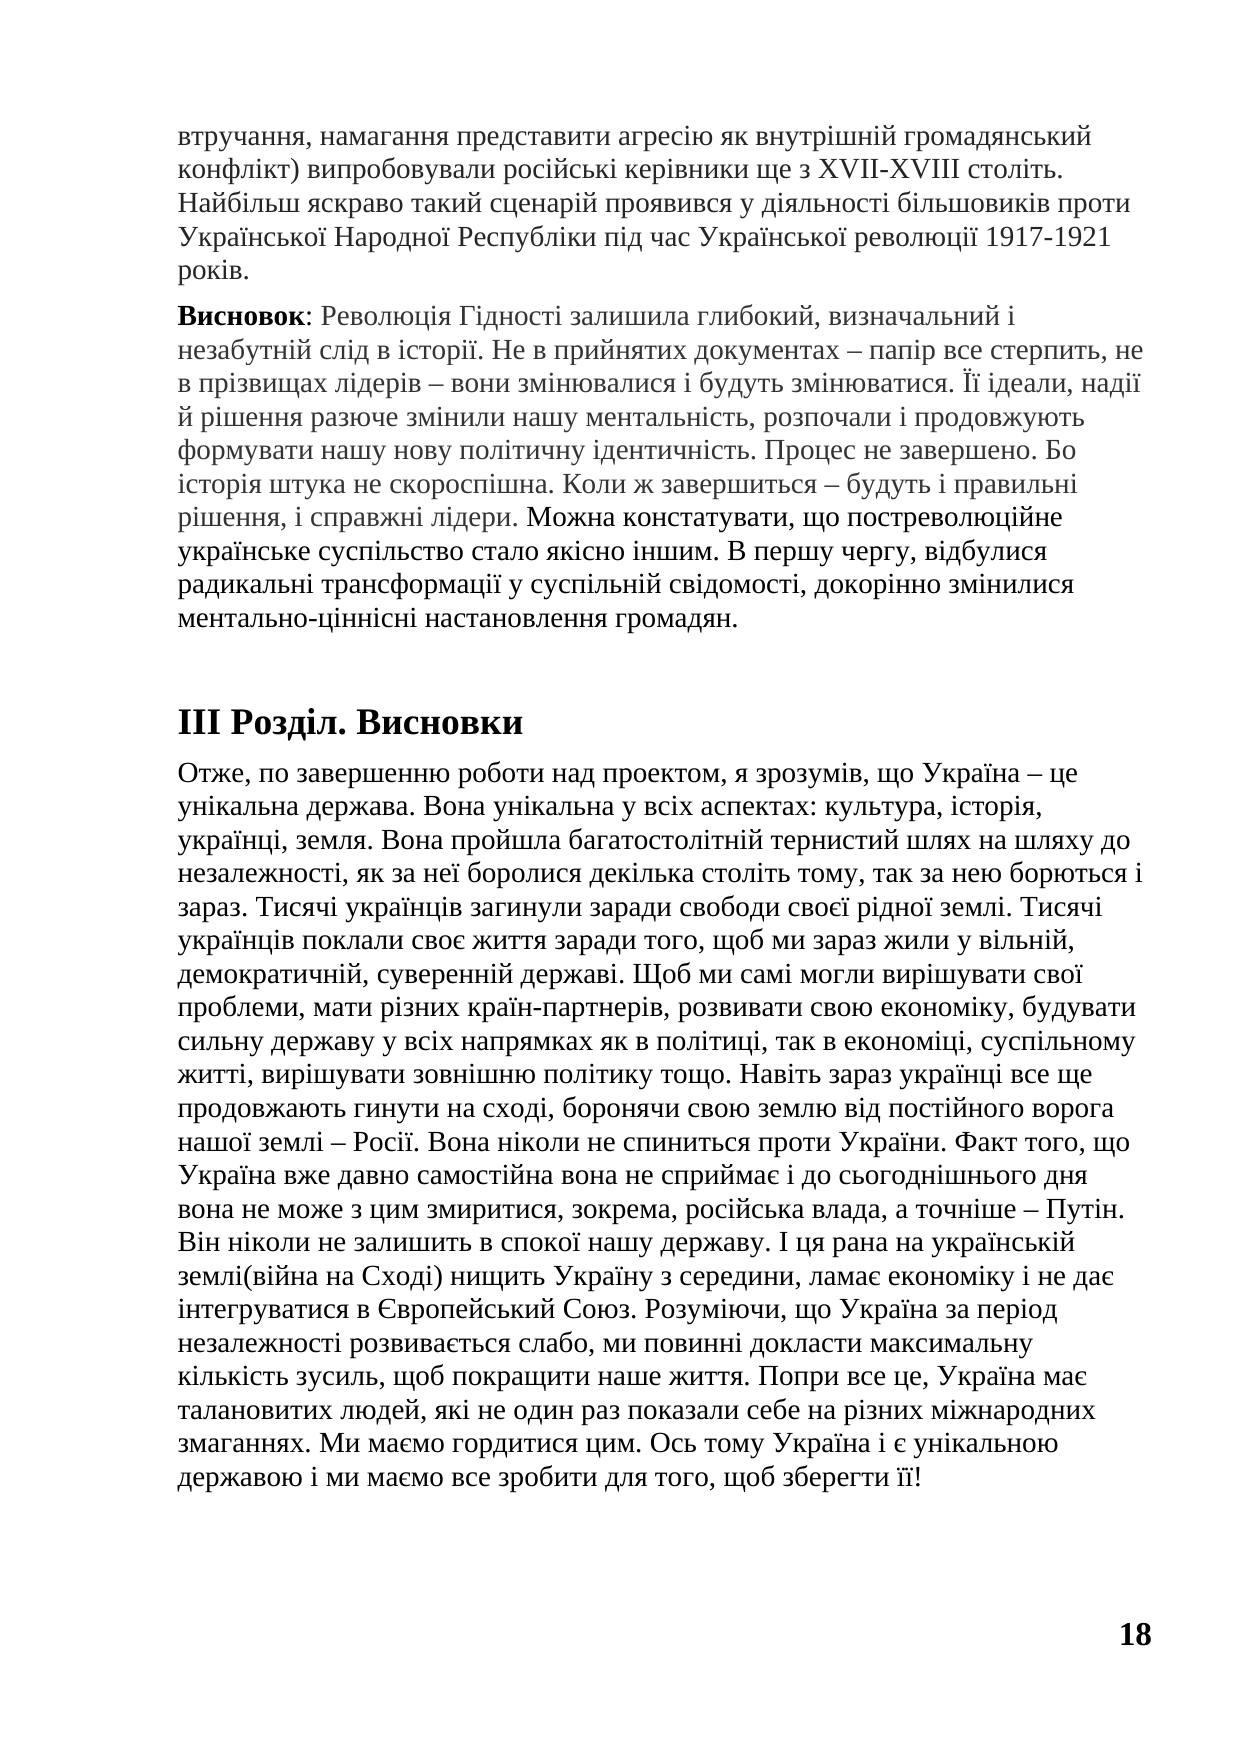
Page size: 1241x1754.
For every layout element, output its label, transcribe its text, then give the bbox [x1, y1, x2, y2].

text ІІІ Розділ. Висновки [177, 699, 1152, 742]
text Висновок: Революція Гідності залишила глибокий, визначальний і незабутній слід в історії. Не в прийнятих документах – папір все стерпить, не в прізвищах лідерів – вони змінювалися і будуть змінюватися. Її ідеали, надії й рішення разюче змінили нашу ментальність, розпочали і продовжують формувати нашу нову політичну ідентичність. Процес не завершено. Бо історія штука не скороспішна. Коли ж завершиться – будуть і правильні рішення, і справжні лідери. Можна констатувати, що постреволюційне українське суспільство стало якісно іншим. В першу чергу, відбулися радикальні трансформації у суспільній свідомості, докорінно змінилися ментально-ціннісні настановлення громадян. [177, 298, 1152, 634]
text Отже, по завершенню роботи над проектом, я зрозумів, що Україна – це унікальна держава. Вона унікальна у всіх аспектах: культура, історія, українці, земля. Вона пройшла багатостолітній тернистий шлях на шляху до незалежності, як за неї боролися декілька століть тому, так за нею борються і зараз. Тисячі українців загинули заради свободи своєї рідної землі. Тисячі українців поклали своє життя заради того, щоб ми зараз жили у вільній, демократичній, суверенній державі. Щоб ми самі могли вирішувати свої проблеми, мати різних країн-партнерів, розвивати свою економіку, будувати сильну державу у всіх напрямках як в політиці, так в економіці, суспільному житті, вирішувати зовнішню політику тощо. Навіть зараз українці все ще продовжають гинути на сході, боронячи свою землю від постійного ворога нашої землі – Росії. Вона ніколи не спиниться проти України. Факт того, що Україна вже давно самостійна вона не сприймає і до сьогоднішнього дня вона не може з цим змиритися, зокрема, російська влада, а точніше – Путін. Він ніколи не залишить в спокої нашу державу. І ця рана на українській землі(війна на Сході) нищить Україну з середини, ламає економіку і не дає інтегруватися в Європейський Союз. Розуміючи, що Україна за період незалежності розвивається слабо, ми повинні докласти максимальну кількість зусиль, щоб покращити наше життя. Попри все це, Україна має талановитих людей, які не один раз показали себе на різних міжнародних змаганнях. Ми маємо гордитися цим. Ось тому Україна і є унікальною державою і ми маємо все зробити для того, щоб зберегти її! [177, 755, 1152, 1493]
